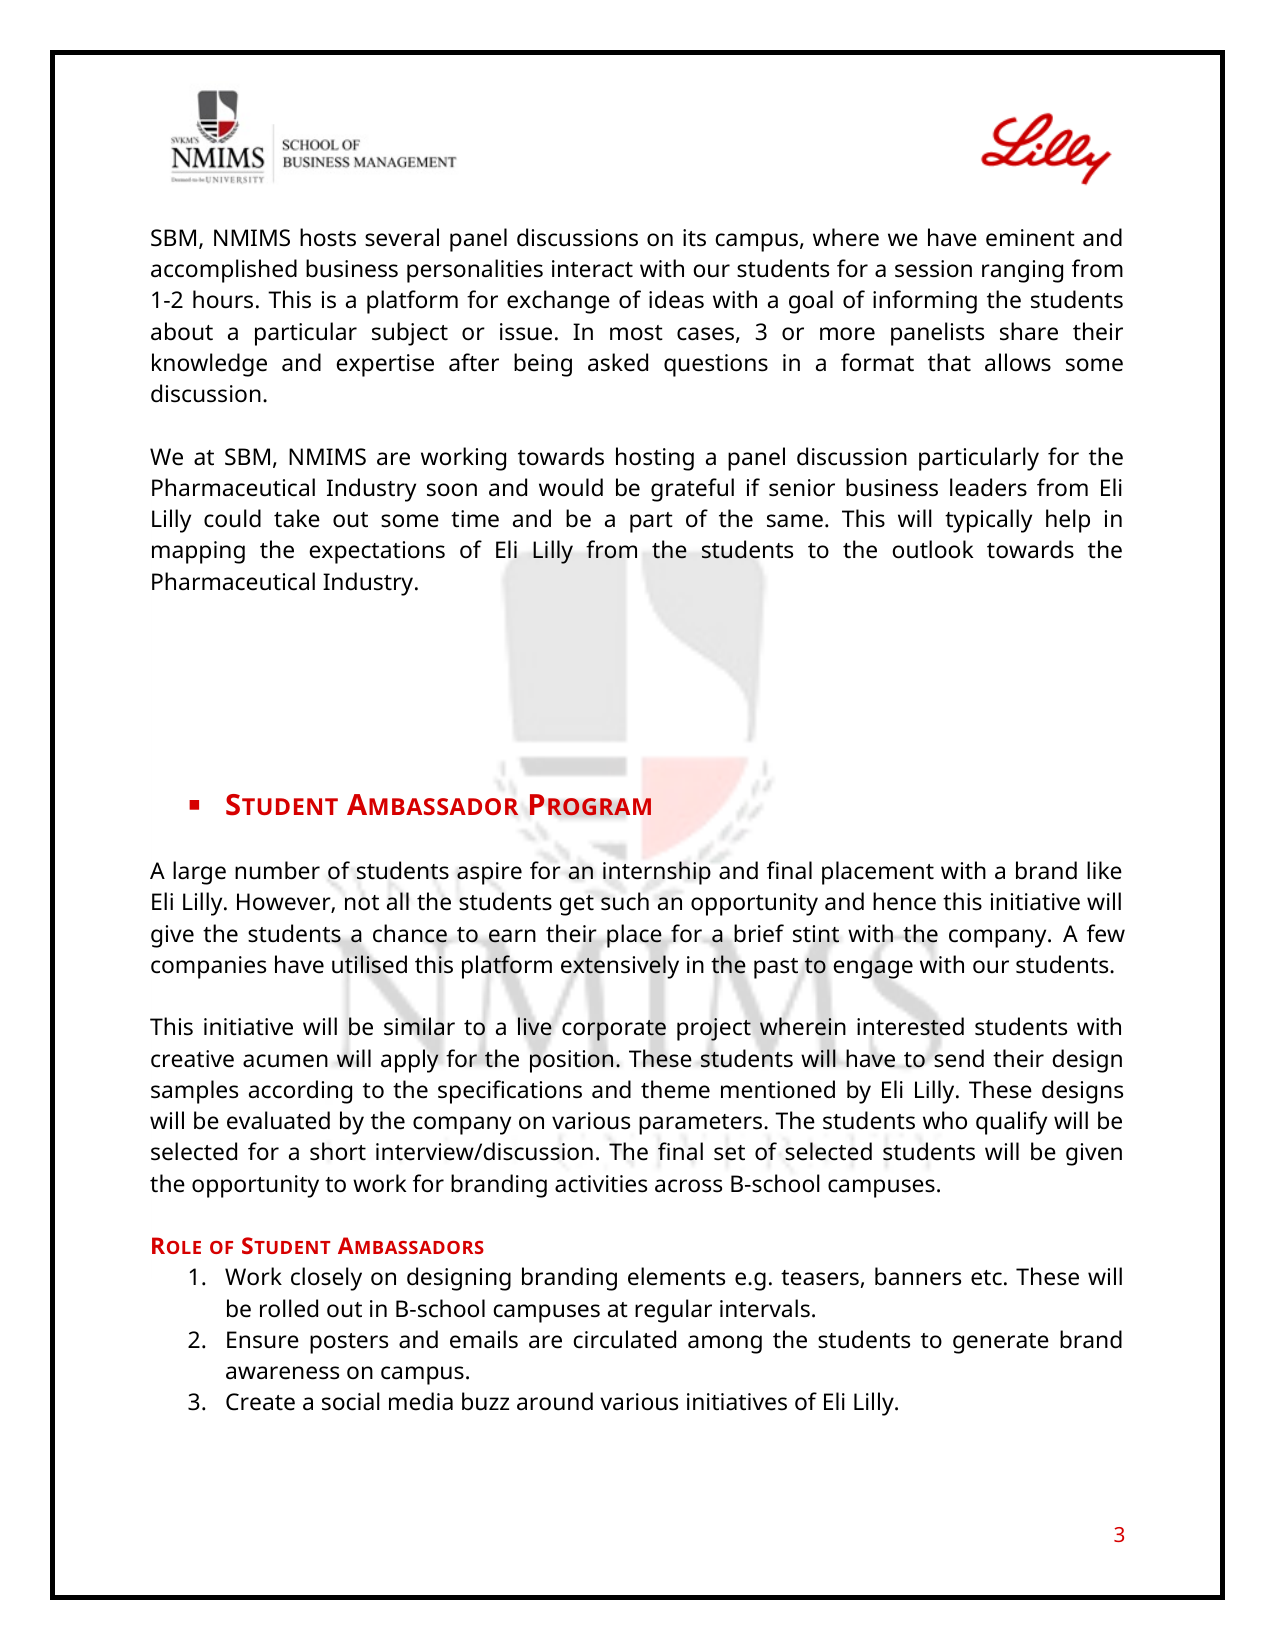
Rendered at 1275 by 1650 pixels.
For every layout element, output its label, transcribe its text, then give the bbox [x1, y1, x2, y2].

picture [959, 100, 1125, 196]
list Create a social media buzz around various initiatives of Eli Lilly. [187, 1386, 1125, 1418]
list Student Ambassador Program [187, 784, 1125, 824]
text Role of Student Ambassadors [150, 1230, 1125, 1261]
text A large number of students aspire for an internship and final placement with a brand like Eli Lilly. However, not all the students get such an opportunity and hence this initiative will give the students a chance to earn their place for a brief stint with the company. A few companies have utilised this platform extensively in the past to engage with our students. [150, 855, 1125, 980]
list Ensure posters and emails are circulated among the students to generate brand awareness on campus. [187, 1324, 1125, 1386]
text SBM, NMIMS hosts several panel discussions on its campus, where we have eminent and accomplished business personalities interact with our students for a session ranging from 1-2 hours. This is a platform for exchange of ideas with a goal of informing the students about a particular subject or issue. In most cases, 3 or more panelists share their knowledge and expertise after being asked questions in a format that allows some discussion. [150, 222, 1125, 409]
text This initiative will be similar to a live corporate project wherein interested students with creative acumen will apply for the position. These students will have to send their design samples according to the specifications and theme mentioned by Eli Lilly. These designs will be evaluated by the company on various parameters. The students who qualify will be selected for a short interview/discussion. The final set of selected students will be given the opportunity to work for branding activities across B-school campuses. [150, 1011, 1125, 1199]
list Work closely on designing branding elements e.g. teasers, banners etc. These will be rolled out in B-school campuses at regular intervals. [187, 1261, 1125, 1324]
text We at SBM, NMIMS are working towards hosting a panel discussion particularly for the Pharmaceutical Industry soon and would be grateful if senior business leaders from Eli Lilly could take out some time and be a part of the same. This will typically help in mapping the expectations of Eli Lilly from the students to the outlook towards the Pharmaceutical Industry. [150, 440, 1125, 597]
picture [150, 75, 472, 196]
